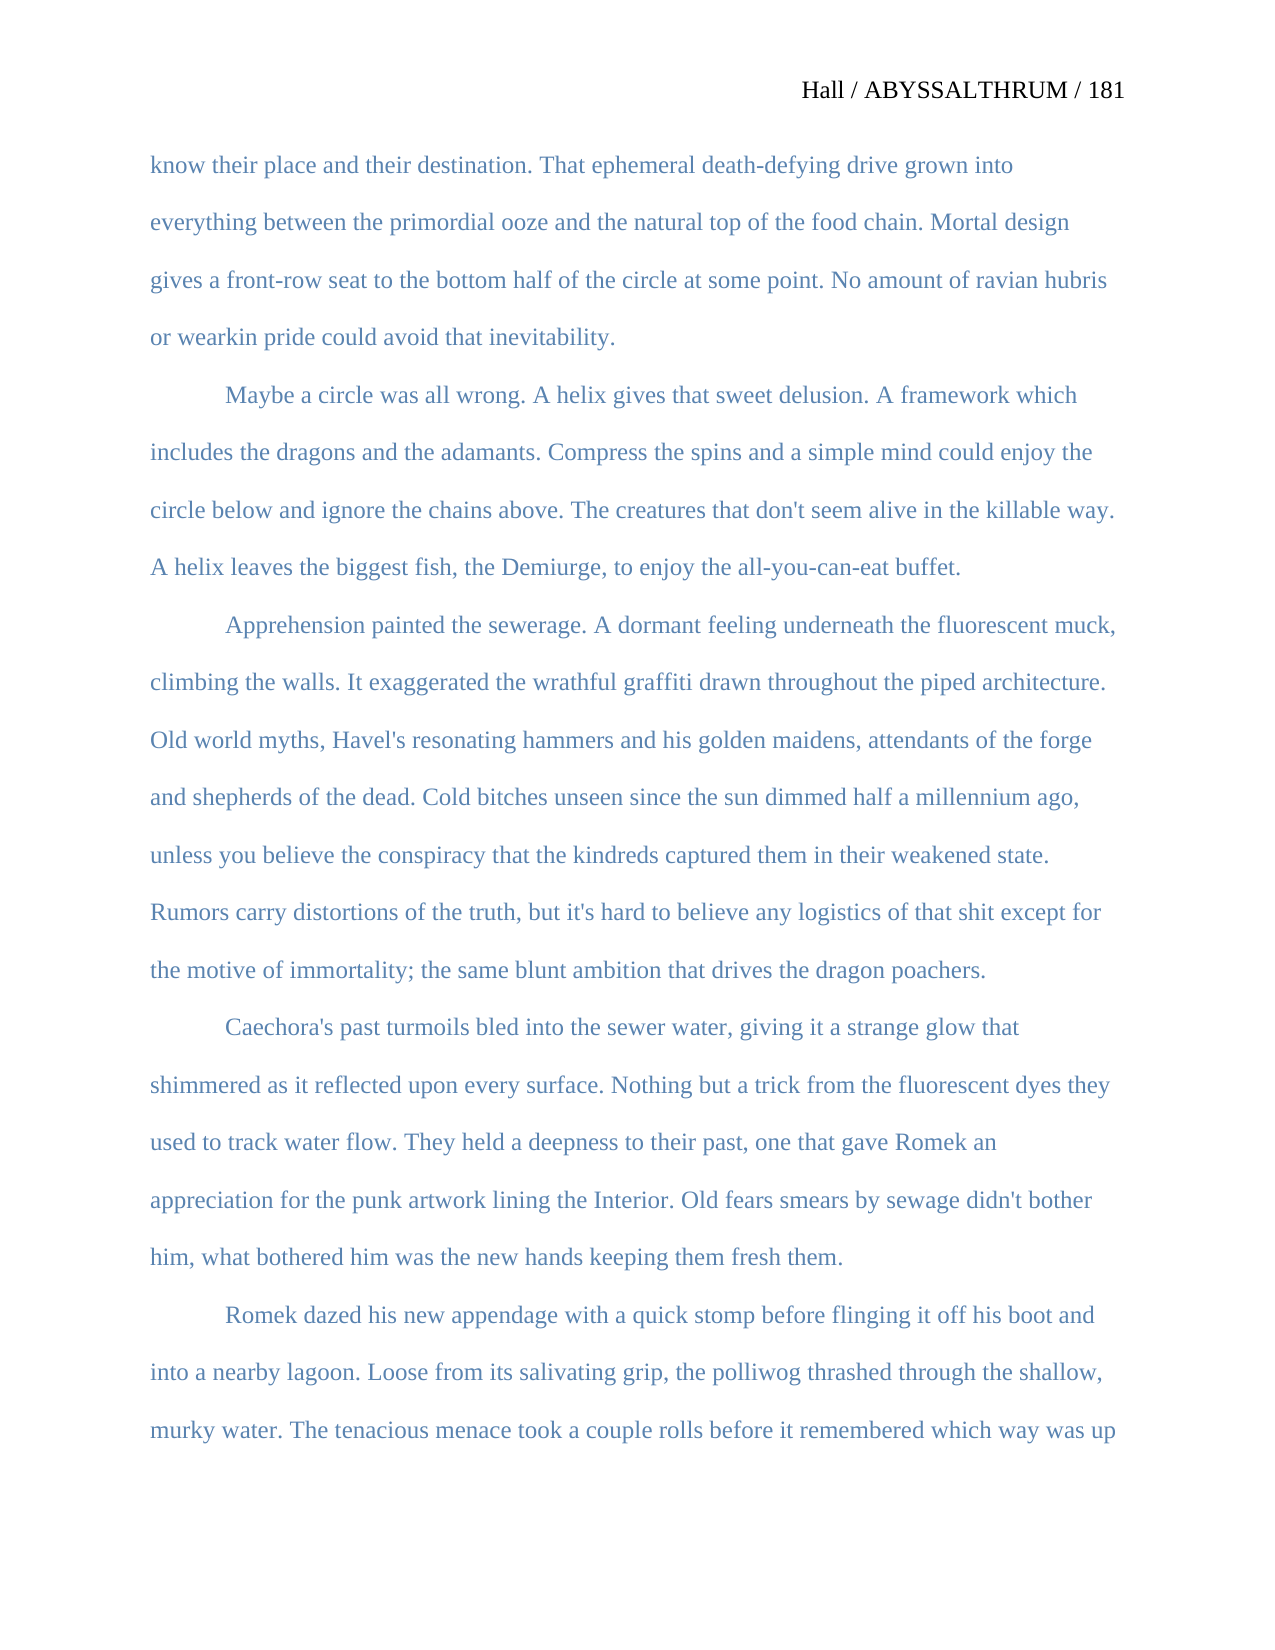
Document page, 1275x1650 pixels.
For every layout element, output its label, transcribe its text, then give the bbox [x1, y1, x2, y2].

text Apprehension painted the sewerage. A dormant feeling underneath the fluorescent muck, climbing the walls. It exaggerated the wrathful graffiti drawn throughout the piped architecture. Old world myths, Havel's resonating hammers and his golden maidens, attendants of the forge and shepherds of the dead. Cold bitches unseen since the sun dimmed half a millennium ago, unless you believe the conspiracy that the kindreds captured them in their weakened state. Rumors carry distortions of the truth, but it's hard to believe any logistics of that shit except for the motive of immortality; the same blunt ambition that drives the dragon poachers. [150, 610, 1125, 984]
text Maybe a circle was all wrong. A helix gives that sweet delusion. A framework which includes the dragons and the adamants. Compress the spins and a simple mind could enjoy the circle below and ignore the chains above. The creatures that don't seem alive in the killable way. A helix leaves the biggest fish, the Demiurge, to enjoy the all-you-can-eat buffet. [150, 380, 1125, 581]
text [150, 150, 1125, 351]
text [150, 1300, 1125, 1444]
text Caechora's past turmoils bled into the sewer water, giving it a strange glow that shimmered as it reflected upon every surface. Nothing but a trick from the fluorescent dyes they used to track water flow. They held a deepness to their past, one that gave Romek an appreciation for the punk artwork lining the Interior. Old fears smears by sewage didn't bother him, what bothered him was the new hands keeping them fresh them. [150, 1012, 1125, 1271]
